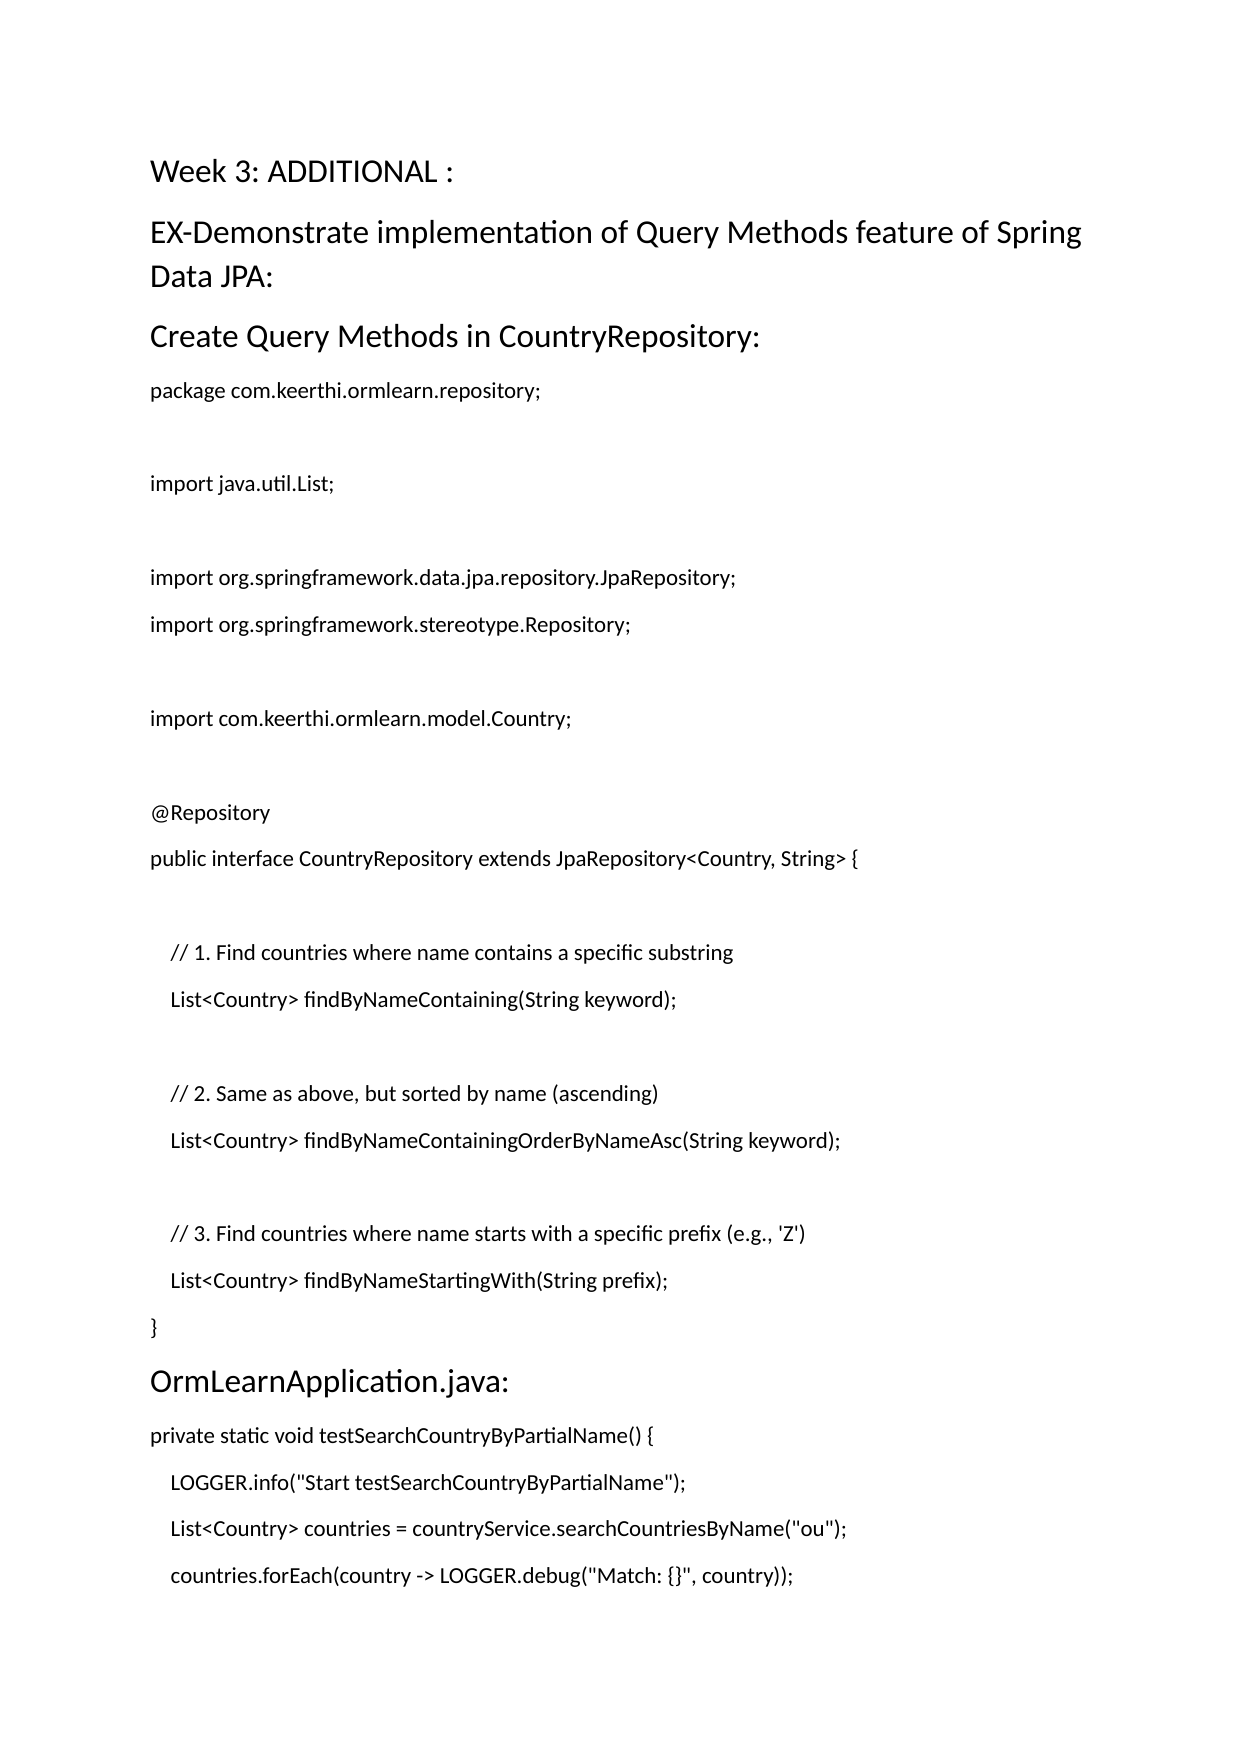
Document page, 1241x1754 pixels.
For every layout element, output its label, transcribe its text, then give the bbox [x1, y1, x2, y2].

text // 3. Find countries where name starts with a specific prefix (e.g., 'Z') [150, 1219, 1090, 1248]
text countries.forEach(country -> LOGGER.debug("Match: {}", country)); [150, 1561, 1090, 1589]
text package com.keerthi.ormlearn.repository; [150, 376, 1090, 404]
text List<Country> countries = countryService.searchCountriesByName("ou"); [150, 1514, 1090, 1543]
text List<Country> findByNameContaining(String keyword); [150, 985, 1090, 1013]
text // 2. Same as above, but sorted by name (ascending) [150, 1079, 1090, 1107]
text } [150, 1313, 1090, 1341]
text Week 3: ADDITIONAL : [150, 150, 1090, 191]
text EX-Demonstrate implementation of Query Methods feature of Spring Data JPA: [150, 211, 1090, 295]
text private static void testSearchCountryByPartialName() { [150, 1421, 1090, 1449]
text List<Country> findByNameStartingWith(String prefix); [150, 1266, 1090, 1294]
text @Repository [150, 798, 1090, 826]
text import com.keerthi.ormlearn.model.Country; [150, 704, 1090, 732]
text List<Country> findByNameContainingOrderByNameAsc(String keyword); [150, 1126, 1090, 1154]
text // 1. Find countries where name contains a specific substring [150, 938, 1090, 966]
text import java.util.List; [150, 469, 1090, 498]
text Create Query Methods in CountryRepository: [150, 315, 1090, 356]
text public interface CountryRepository extends JpaRepository<Country, String> { [150, 844, 1090, 873]
text LOGGER.info("Start testSearchCountryByPartialName"); [150, 1468, 1090, 1496]
text import org.springframework.data.jpa.repository.JpaRepository; [150, 563, 1090, 591]
text import org.springframework.stereotype.Repository; [150, 610, 1090, 638]
text OrmLearnApplication.java: [150, 1360, 1090, 1401]
